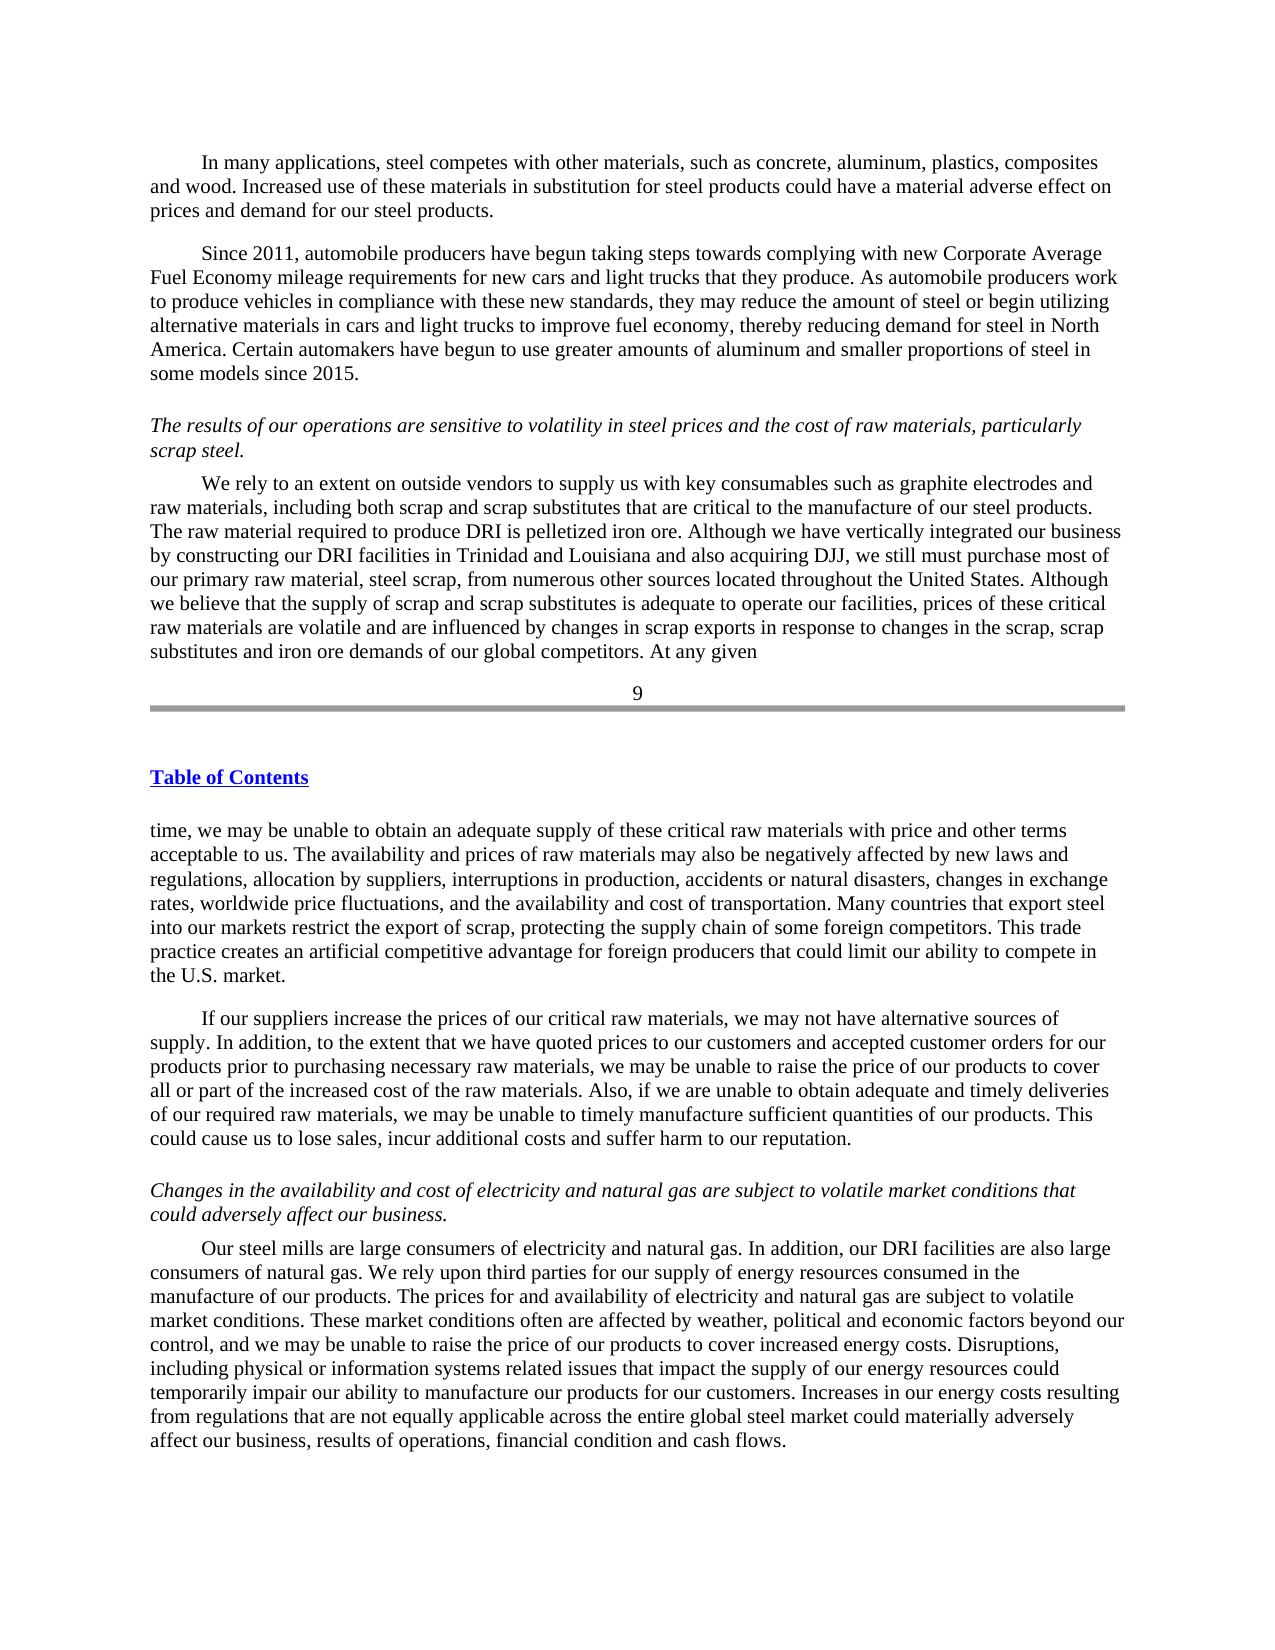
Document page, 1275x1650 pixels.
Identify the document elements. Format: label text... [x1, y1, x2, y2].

text If our suppliers increase the prices of our critical raw materials, we may not have alternative sources of supply. In addition, to the extent that we have quoted prices to our customers and accepted customer orders for our products prior to purchasing necessary raw materials, we may be unable to raise the price of our products to cover all or part of the increased cost of the raw materials. Also, if we are unable to obtain adequate and timely deliveries of our required raw materials, we may be unable to timely manufacture sufficient quantities of our products. This could cause us to lose sales, incur additional costs and suffer harm to our reputation. [150, 1006, 1125, 1150]
text The results of our operations are sensitive to volatility in steel prices and the cost of raw materials, particularly scrap steel. [150, 413, 1125, 462]
text In many applications, steel competes with other materials, such as concrete, aluminum, plastics, composites and wood. Increased use of these materials in substitution for steel products could have a material adverse effect on prices and demand for our steel products. [150, 150, 1125, 222]
text Since 2011, automobile producers have begun taking steps towards complying with new Corporate Average Fuel Economy mileage requirements for new cars and light trucks that they produce. As automobile producers work to produce vehicles in compliance with these new standards, they may reduce the amount of steel or begin utilizing alternative materials in cars and light trucks to improve fuel economy, thereby reducing demand for steel in North America. Certain automakers have begun to use greater amounts of aluminum and smaller proportions of steel in some models since 2015. [150, 241, 1125, 385]
text Changes in the availability and cost of electricity and natural gas are subject to volatile market conditions that could adversely affect our business. [150, 1178, 1125, 1226]
text We rely to an extent on outside vendors to supply us with key consumables such as graphite electrodes and raw materials, including both scrap and scrap substitutes that are critical to the manufacture of our steel products. The raw material required to produce DRI is pelletized iron ore. Although we have vertically integrated our business by constructing our DRI facilities in Trinidad and Louisiana and also acquiring DJJ, we still must purchase most of our primary raw material, steel scrap, from numerous other sources located throughout the United States. Although we believe that the supply of scrap and scrap substitutes is adequate to operate our facilities, prices of these critical raw materials are volatile and are influenced by changes in scrap exports in response to changes in the scrap, scrap substitutes and iron ore demands of our global competitors. At any given [150, 471, 1125, 663]
text Our steel mills are large consumers of electricity and natural gas. In addition, our DRI facilities are also large consumers of natural gas. We rely upon third parties for our supply of energy resources consumed in the manufacture of our products. The prices for and availability of electricity and natural gas are subject to volatile market conditions. These market conditions often are affected by weather, political and economic factors beyond our control, and we may be unable to raise the price of our products to cover increased energy costs. Disruptions, including physical or information systems related issues that impact the supply of our energy resources could temporarily impair our ability to manufacture our products for our customers. Increases in our energy costs resulting from regulations that are not equally applicable across the entire global steel market could materially adversely affect our business, results of operations, financial condition and cash flows. [150, 1236, 1125, 1452]
text time, we may be unable to obtain an adequate supply of these critical raw materials with price and other terms acceptable to us. The availability and prices of raw materials may also be negatively affected by new laws and regulations, allocation by suppliers, interruptions in production, accidents or natural disasters, changes in exchange rates, worldwide price fluctuations, and the availability and cost of transportation. Many countries that export steel into our markets restrict the export of scrap, protecting the supply chain of some foreign competitors. This trade practice creates an artificial competitive advantage for foreign producers that could limit our ability to compete in the U.S. market. [150, 818, 1125, 987]
text Table of Contents [150, 765, 1125, 789]
text 9 [150, 681, 1125, 705]
